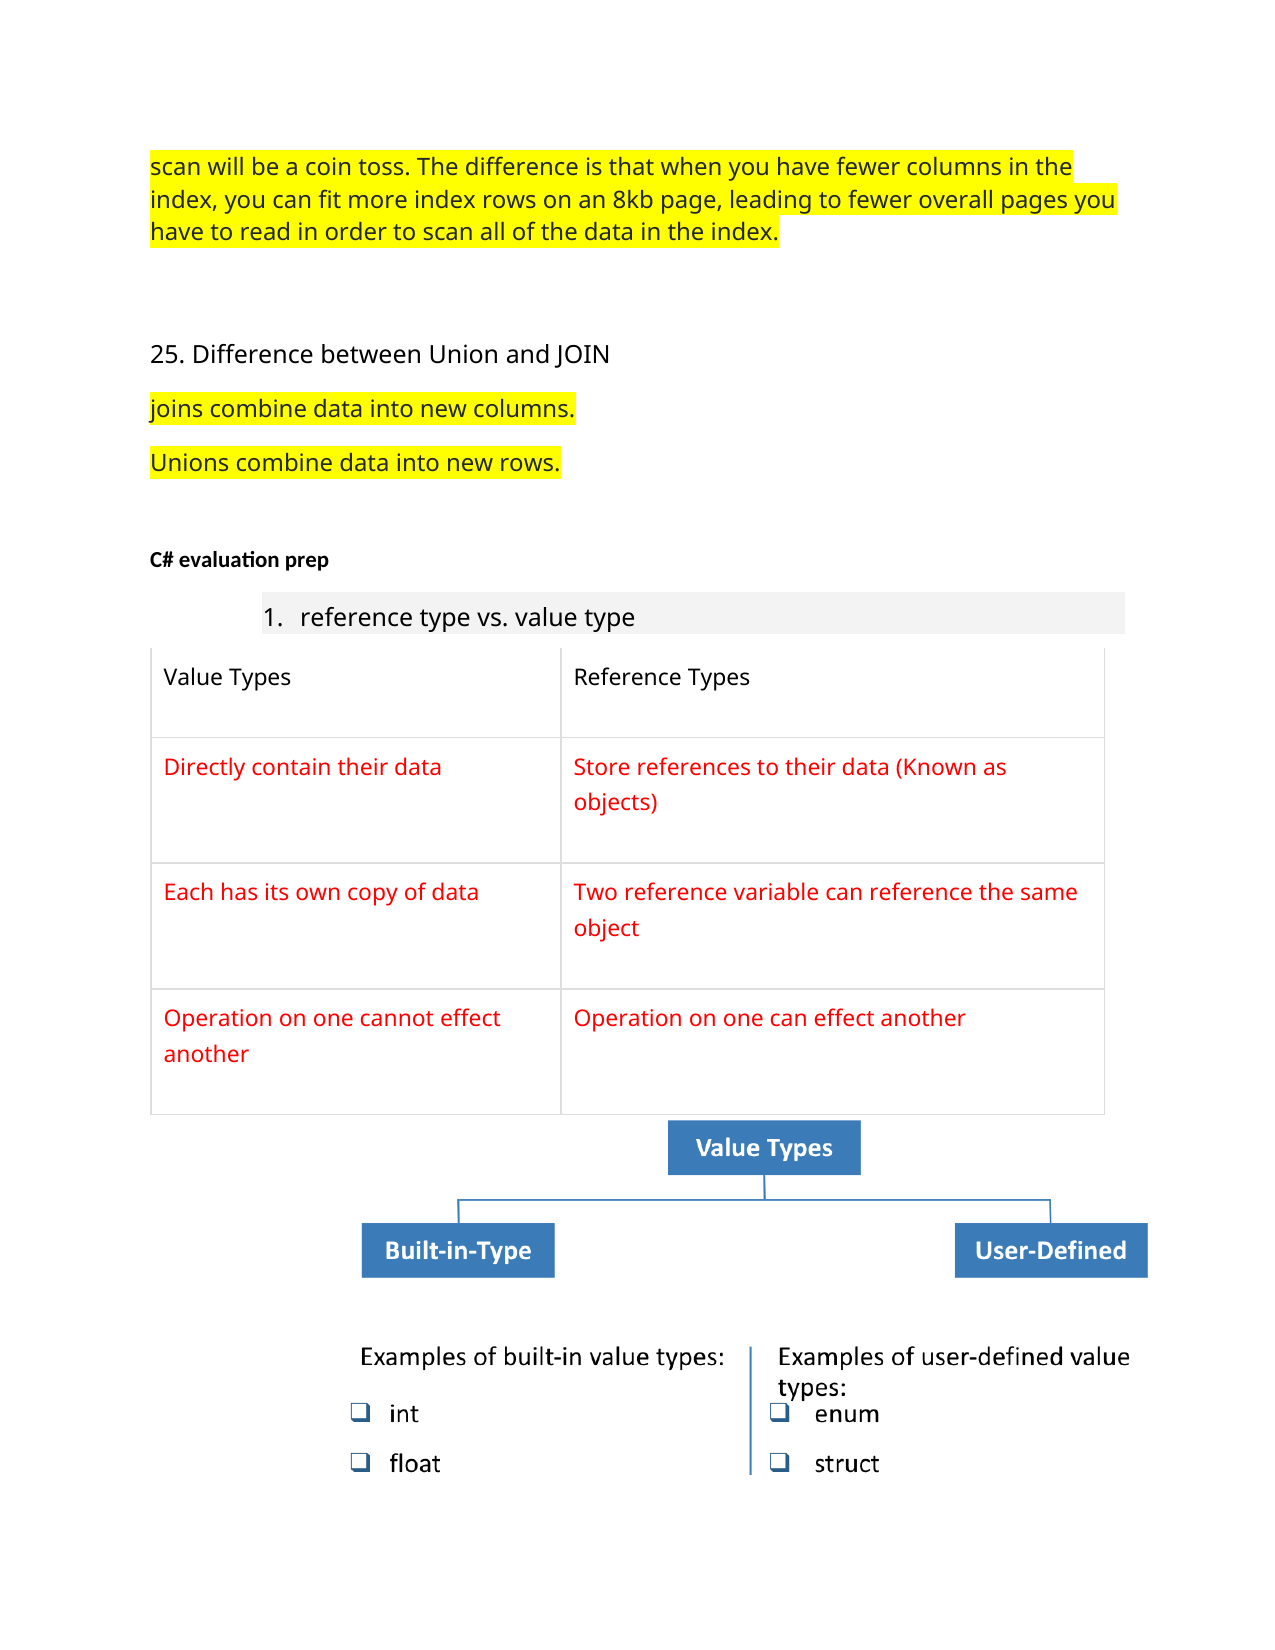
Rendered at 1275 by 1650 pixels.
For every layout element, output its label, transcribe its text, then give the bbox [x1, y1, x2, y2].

text Unions combine data into new rows. [150, 439, 1125, 479]
table_header Value Types [152, 648, 560, 736]
text 25. Difference between Union and JOIN [150, 331, 1125, 371]
table_cell Directly contain their data [152, 738, 560, 862]
table_header Reference Types [562, 648, 1104, 736]
table_cell Store references to their data (Known as objects) [562, 738, 1104, 862]
text joins combine data into new columns. [150, 385, 1125, 425]
picture [300, 1115, 1275, 1491]
table_cell Operation on one cannot effect another [152, 990, 560, 1113]
table_cell Two reference variable can reference the same object [562, 864, 1104, 988]
text C# evaluation prep [150, 545, 1125, 573]
table_cell Operation on one can effect another [562, 990, 1104, 1113]
list reference type vs. value type [262, 592, 1125, 634]
table_cell Each has its own copy of data [152, 864, 560, 988]
